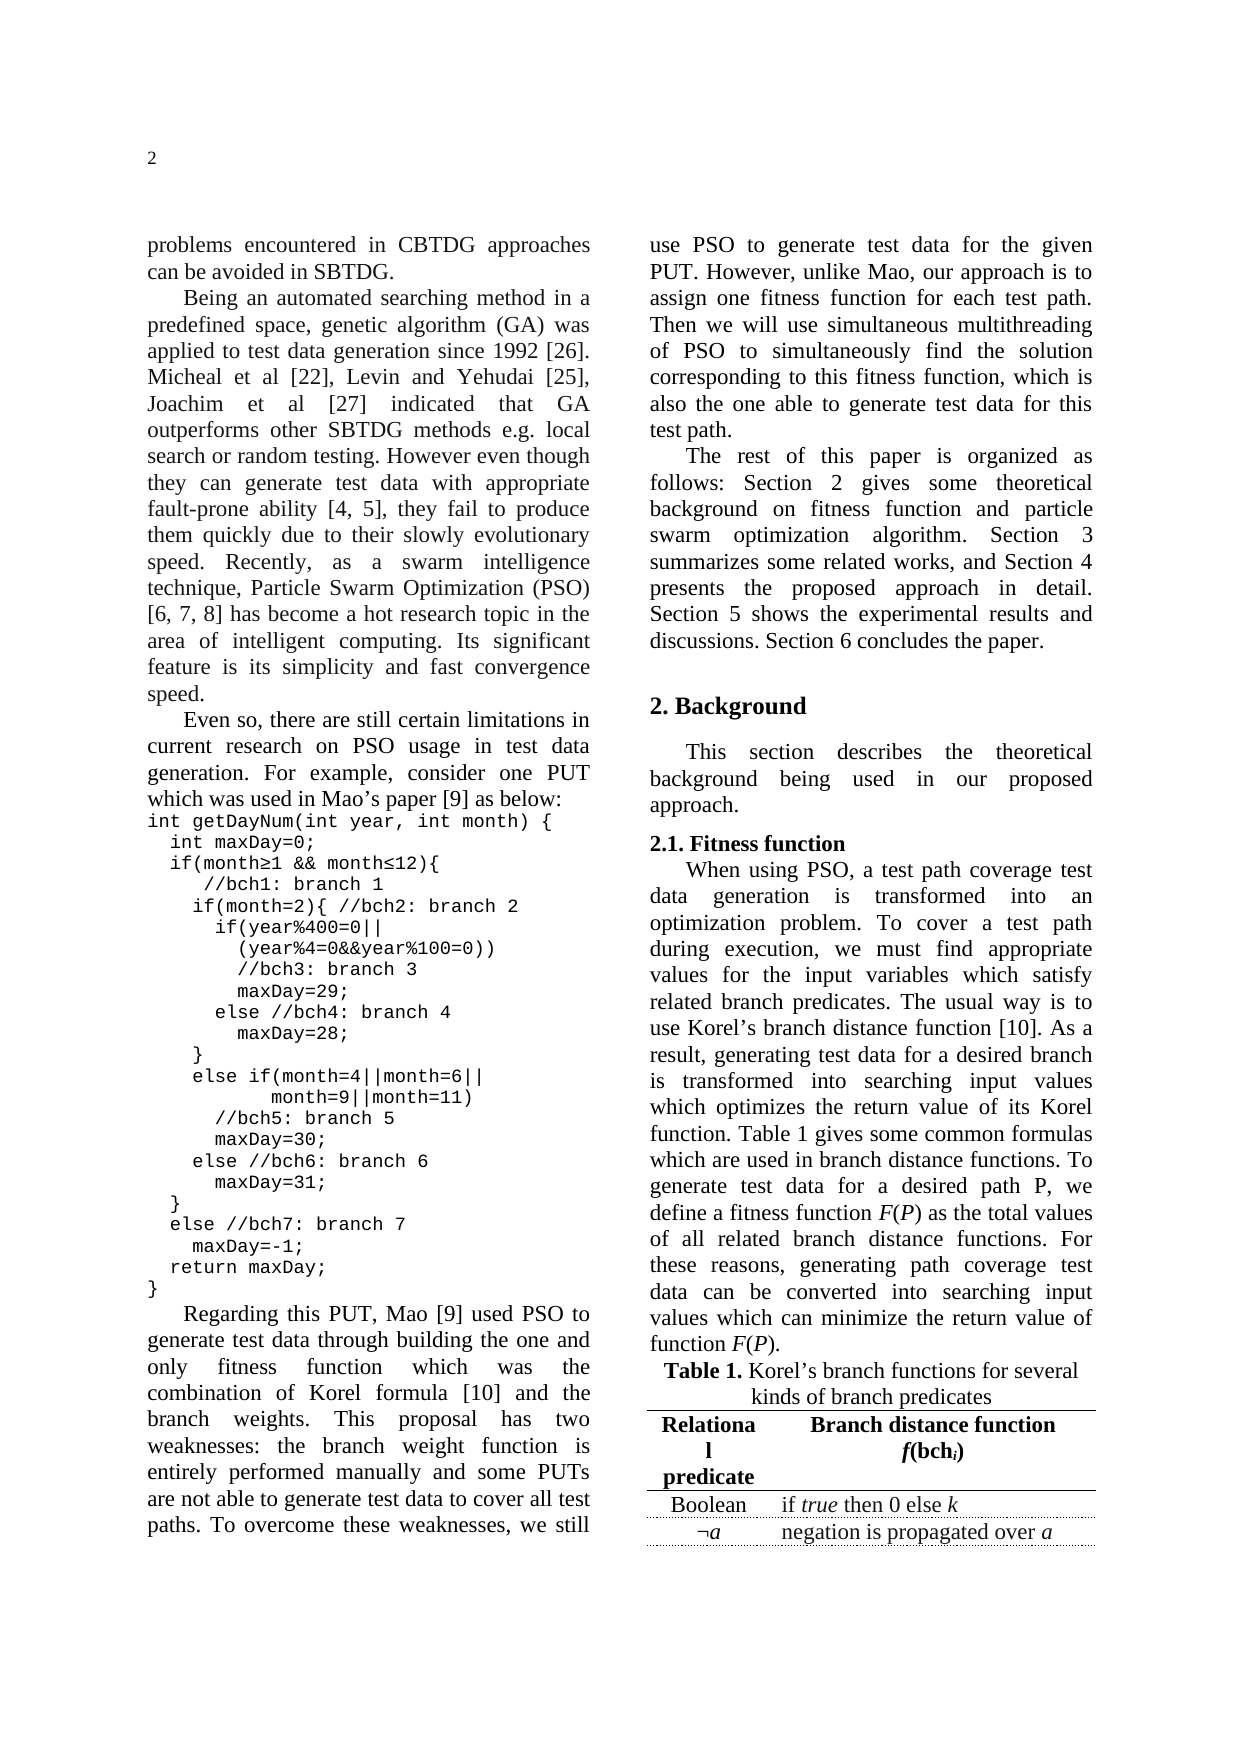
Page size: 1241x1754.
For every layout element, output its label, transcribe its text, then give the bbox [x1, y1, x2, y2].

text month=9||month=11) [147, 1088, 591, 1109]
table_cell if true then 0 else k [770, 1491, 1096, 1517]
text maxDay=30; [147, 1130, 591, 1151]
text } [147, 1194, 591, 1215]
text This section describes the theoretical background being used in our proposed approach. [649, 738, 1093, 817]
text (year%4=0&&year%100=0)) [147, 939, 591, 960]
text maxDay=28; [147, 1024, 591, 1045]
text } [147, 1045, 591, 1066]
text 2.1. Fitness function [649, 830, 1093, 856]
text if(month≥1 && month≤12){ [147, 854, 591, 875]
text maxDay=-1; [147, 1236, 591, 1258]
text if(month=2){ //bch2: branch 2 [147, 896, 591, 918]
text } [147, 1279, 591, 1300]
text The rest of this paper is organized as follows: Section 2 gives some theoretical background on fitness function and particle swarm optimization algorithm. Section 3 summarizes some related works, and Section 4 presents the proposed approach in detail. Section 5 shows the experimental results and discussions. Section 6 concludes the paper. [649, 442, 1093, 653]
text //bch5: branch 5 [147, 1109, 591, 1130]
text Table 1. Korel’s branch functions for several kinds of branch predicates [649, 1357, 1093, 1409]
text maxDay=29; [147, 981, 591, 1003]
table_header Relational predicate [647, 1411, 770, 1490]
text Regarding this PUT, Mao [9] used PSO to generate test data through building the one and only fitness function which was the combination of Korel formula [10] and the branch weights. This proposal has two weaknesses: the branch weight function is entirely performed manually and some PUTs are not able to generate test data to cover all test paths. To overcome these weaknesses, we still use PSO to generate test data for the given PUT. However, unlike Mao, our approach is to assign one fitness function for each test path. Then we will use simultaneous multithreading of PSO to simultaneously find the solution corresponding to this fitness function, which is also the one able to generate test data for this test path. [649, 232, 1093, 442]
table_cell ¬a [647, 1517, 770, 1544]
text else //bch6: branch 6 [147, 1151, 591, 1173]
text if(year%400=0|| [147, 918, 591, 939]
text When using PSO, a test path coverage test data generation is transformed into an optimization problem. To cover a test path during execution, we must find appropriate values for the input variables which satisfy related branch predicates. The usual way is to use Korel’s branch distance function [10]. As a result, generating test data for a desired branch is transformed into searching input values which optimizes the return value of its Korel function. Table 1 gives some common formulas which are used in branch distance functions. To generate test data for a desired path P, we define a fitness function F(P) as the total values of all related branch distance functions. For these reasons, generating path coverage test data can be converted into searching input values which can minimize the return value of function F(P). [649, 856, 1093, 1357]
text Regarding this PUT, Mao [9] used PSO to generate test data through building the one and only fitness function which was the combination of Korel formula [10] and the branch weights. This proposal has two weaknesses: the branch weight function is entirely performed manually and some PUTs are not able to generate test data to cover all test paths. To overcome these weaknesses, we still use PSO to generate test data for the given PUT. However, unlike Mao, our approach is to assign one fitness function for each test path. Then we will use simultaneous multithreading of PSO to simultaneously find the solution corresponding to this fitness function, which is also the one able to generate test data for this test path. [147, 1300, 591, 1537]
text 2. Background [649, 691, 1093, 719]
table_cell negation is propagated over a [770, 1517, 1096, 1544]
text return maxDay; [147, 1258, 591, 1279]
text maxDay=31; [147, 1173, 591, 1194]
text int getDayNum(int year, int month) { [147, 811, 591, 833]
text //bch1: branch 1 [147, 875, 591, 896]
text else //bch4: branch 4 [147, 1003, 591, 1024]
text int maxDay=0; [147, 833, 591, 854]
table_cell Boolean [647, 1491, 770, 1517]
text else //bch7: branch 7 [147, 1215, 591, 1236]
text //bch3: branch 3 [147, 960, 591, 981]
table_header Branch distance function f(bchi) [770, 1411, 1096, 1490]
text Even so, there are still certain limitations in current research on PSO usage in test data generation. For example, consider one PUT which was used in Mao’s paper [9] as below: [147, 706, 591, 811]
text else if(month=4||month=6|| [147, 1066, 591, 1088]
